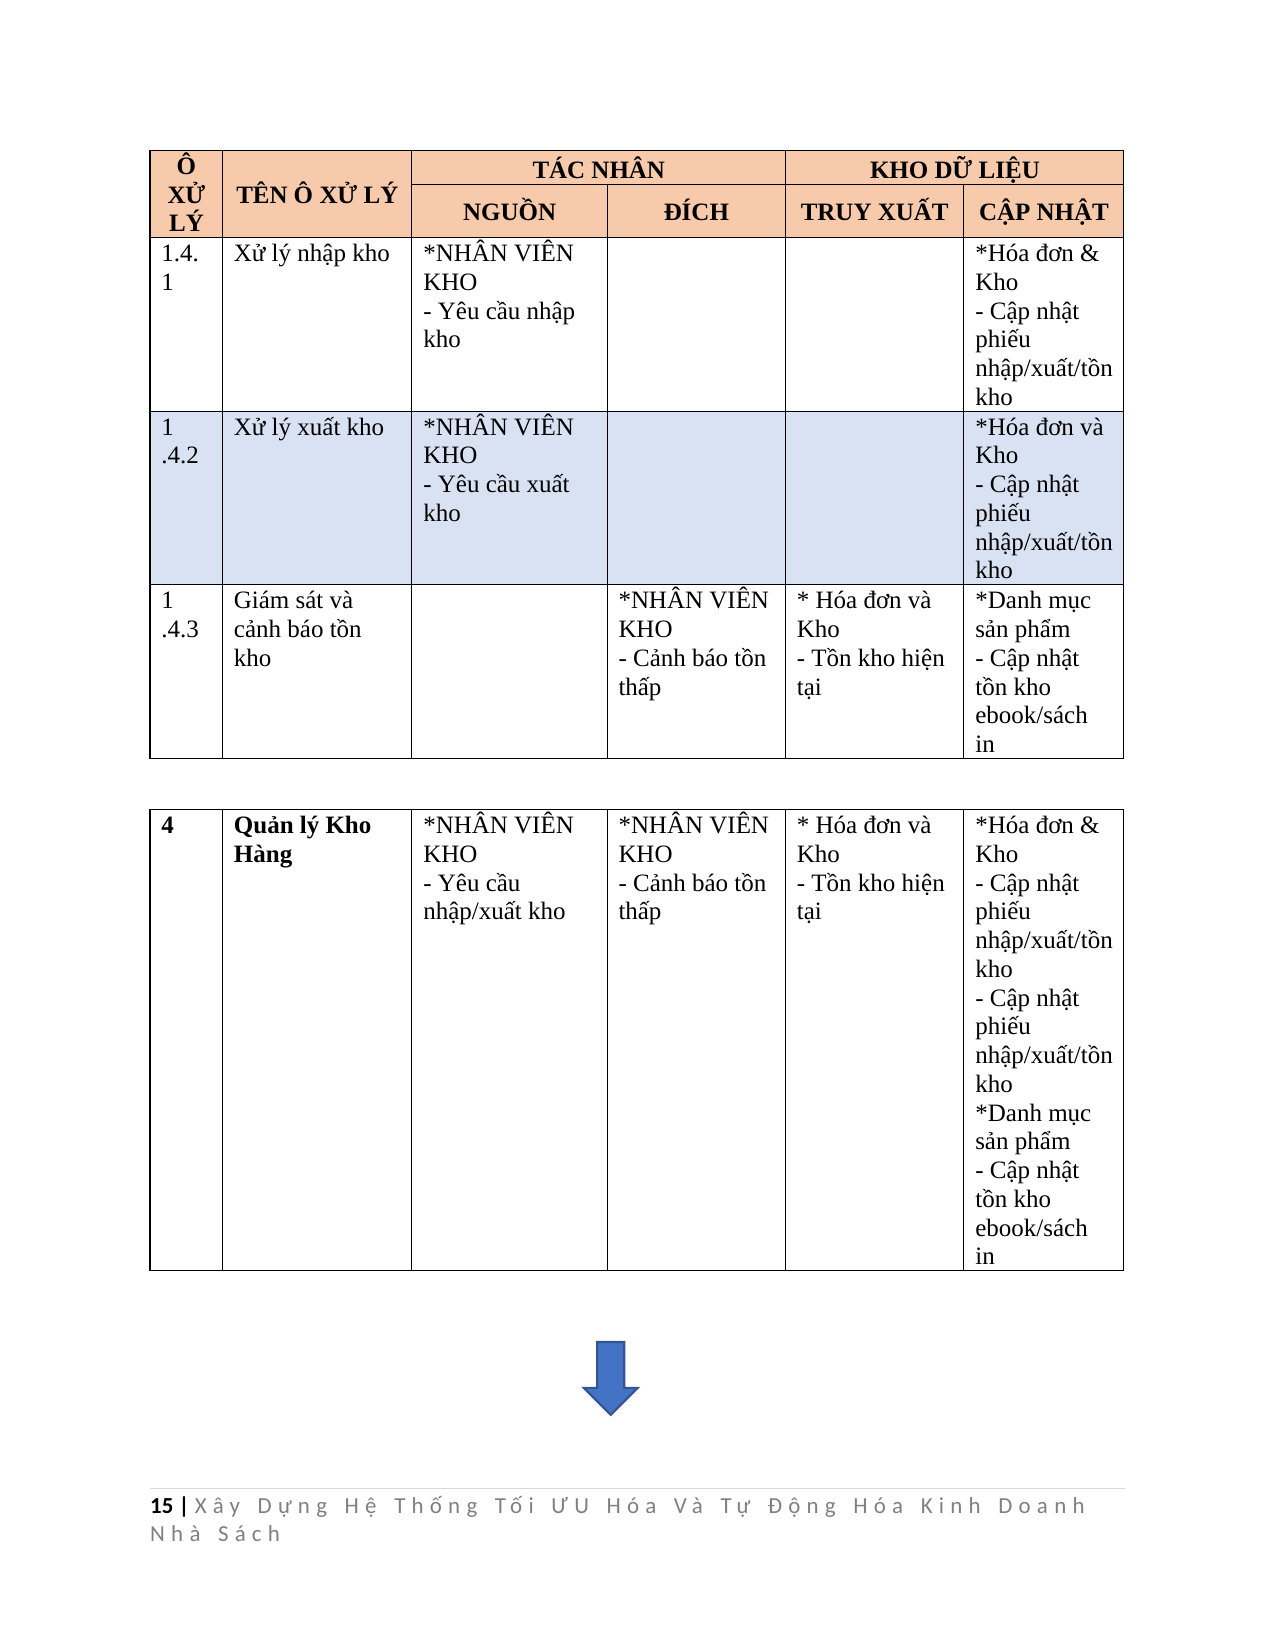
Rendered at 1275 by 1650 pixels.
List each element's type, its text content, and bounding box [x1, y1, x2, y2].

table_header *NHÂN VIÊN KHO - Yêu cầu nhập/xuất kho [412, 810, 607, 1270]
table_cell *NHÂN VIÊN KHO - Yêu cầu xuất kho [412, 412, 607, 584]
table_header * Hóa đơn và Kho - Tồn kho hiện tại [786, 810, 963, 1270]
table_cell *Hóa đơn và Kho - Cập nhật phiếu nhập/xuất/tồn kho [964, 412, 1123, 584]
table_cell [608, 412, 785, 584]
table_cell *NHÂN VIÊN KHO - Cảnh báo tồn thấp [608, 585, 785, 758]
table_cell [412, 585, 607, 758]
table_cell 1.4.2 [151, 412, 222, 584]
table_header *Hóa đơn & Kho - Cập nhật phiếu nhập/xuất/tồn kho - Cập nhật phiếu nhập/xuất/tồn kho *Danh mục sản phẩm - Cập nhật tồn kho ebook/sách in [964, 810, 1123, 1270]
table_cell *NHÂN VIÊN KHO - Yêu cầu nhập kho [412, 238, 607, 411]
table_header KHO DỮ LIỆU [786, 151, 1123, 184]
table_cell Xử lý nhập kho [223, 238, 411, 411]
table_cell Giám sát và cảnh báo tồn kho [223, 585, 411, 758]
table_header Ô XỬ LÝ [151, 151, 222, 237]
table_cell * Hóa đơn và Kho - Tồn kho hiện tại [786, 585, 963, 758]
table_cell NGUỒN [412, 185, 607, 237]
table_cell 1.4.3 [151, 585, 222, 758]
table_header 4 [151, 810, 222, 1270]
table_cell TRUY XUẤT [786, 185, 963, 237]
table_cell CẬP NHẬT [964, 185, 1123, 237]
table_header Quản lý Kho Hàng [223, 810, 411, 1270]
table_cell *Hóa đơn & Kho - Cập nhật phiếu nhập/xuất/tồn kho [964, 238, 1123, 411]
table_cell *Danh mục sản phẩm - Cập nhật tồn kho ebook/sách in [964, 585, 1123, 758]
table_cell 1.4.1 [151, 238, 222, 411]
table_header *NHÂN VIÊN KHO - Cảnh báo tồn thấp [608, 810, 785, 1270]
table_header TÊN Ô XỬ LÝ [223, 151, 411, 237]
table_cell [786, 412, 963, 584]
table_cell [608, 238, 785, 411]
table_cell Xử lý xuất kho [223, 412, 411, 584]
table_header TÁC NHÂN [412, 151, 785, 184]
table_cell [786, 238, 963, 411]
table_cell ĐÍCH [608, 185, 785, 237]
